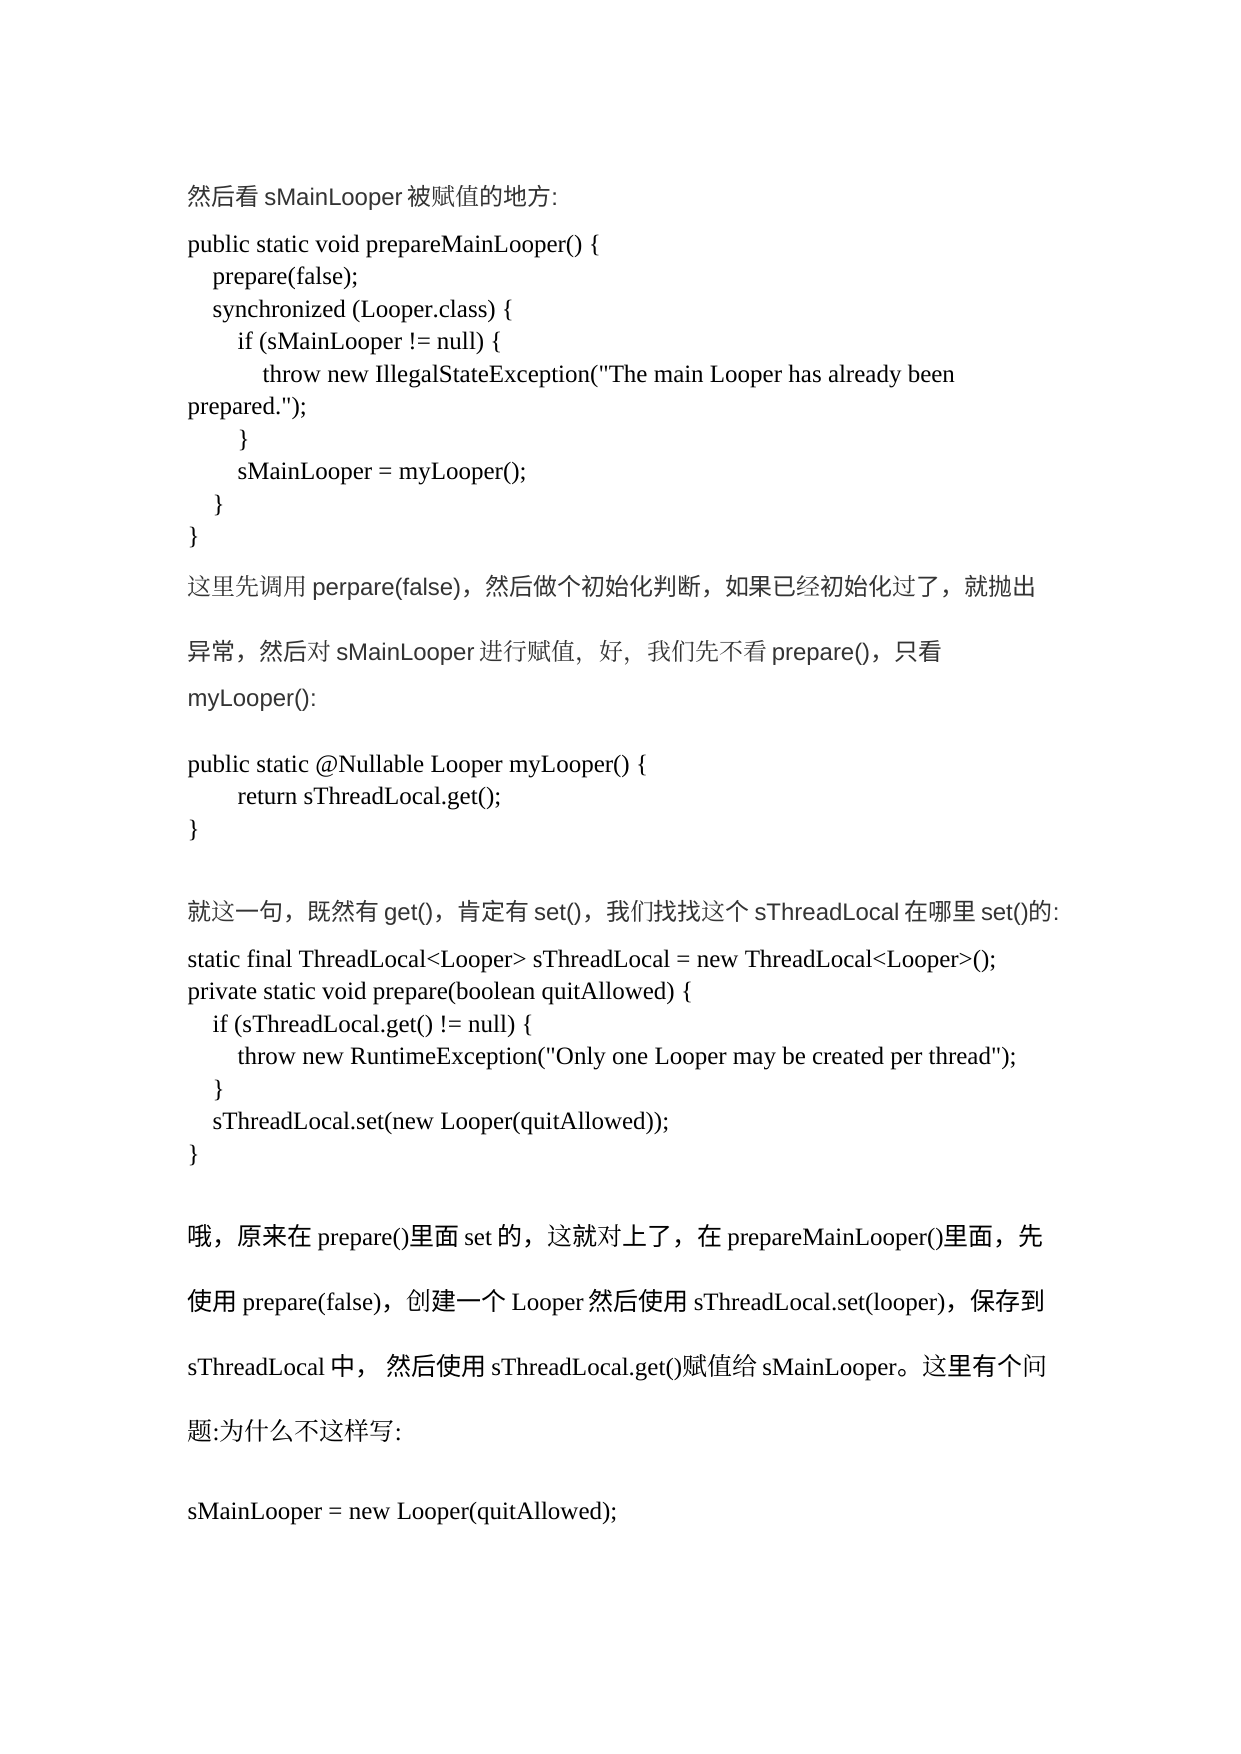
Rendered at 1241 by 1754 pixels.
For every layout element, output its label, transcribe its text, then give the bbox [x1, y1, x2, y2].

text return sThreadLocal.get(); [187, 779, 1053, 812]
text } [187, 1137, 1053, 1169]
text } [187, 487, 1053, 519]
text 就这一句，既然有get()，肯定有set()，我们找找这个sThreadLocal在哪里set()的: [187, 877, 1053, 942]
text if (sMainLooper != null) { [187, 324, 1053, 357]
text 这里先调用perpare(false)，然后做个初始化判断，如果已经初始化过了，就抛出异常，然后对sMainLooper进行赋值，好，我们先不看prepare()，只看myLooper(): [187, 552, 1053, 714]
text synchronized (Looper.class) { [187, 292, 1053, 324]
text private static void prepare(boolean quitAllowed) { [187, 974, 1053, 1007]
text 然后看sMainLooper被赋值的地方: [187, 162, 1053, 227]
text } [187, 1072, 1053, 1104]
text sMainLooper = myLooper(); [187, 454, 1053, 487]
text public static @Nullable Looper myLooper() { [187, 747, 1053, 779]
text 哦，原来在prepare()里面set的，这就对上了，在prepareMainLooper()里面，先使用prepare(false)，创建一个Looper然后使用sThreadLocal.set(looper)，保存到sThreadLocal中， 然后使用sThreadLocal.get()赋值给sMainLooper。这里有个问题:为什么不这样写: [187, 1202, 1053, 1462]
text throw new RuntimeException("Only one Looper may be created per thread"); [187, 1039, 1053, 1072]
text static final ThreadLocal<Looper> sThreadLocal = new ThreadLocal<Looper>(); [187, 942, 1053, 974]
text sMainLooper = new Looper(quitAllowed); [187, 1494, 1053, 1527]
text } [187, 519, 1053, 552]
text prepare(false); [187, 259, 1053, 292]
text } [187, 812, 1053, 844]
text public static void prepareMainLooper() { [187, 227, 1053, 259]
text if (sThreadLocal.get() != null) { [187, 1007, 1053, 1039]
text } [187, 422, 1053, 454]
text throw new IllegalStateException("The main Looper has already been prepared."); [187, 357, 1053, 422]
text sThreadLocal.set(new Looper(quitAllowed)); [187, 1104, 1053, 1137]
